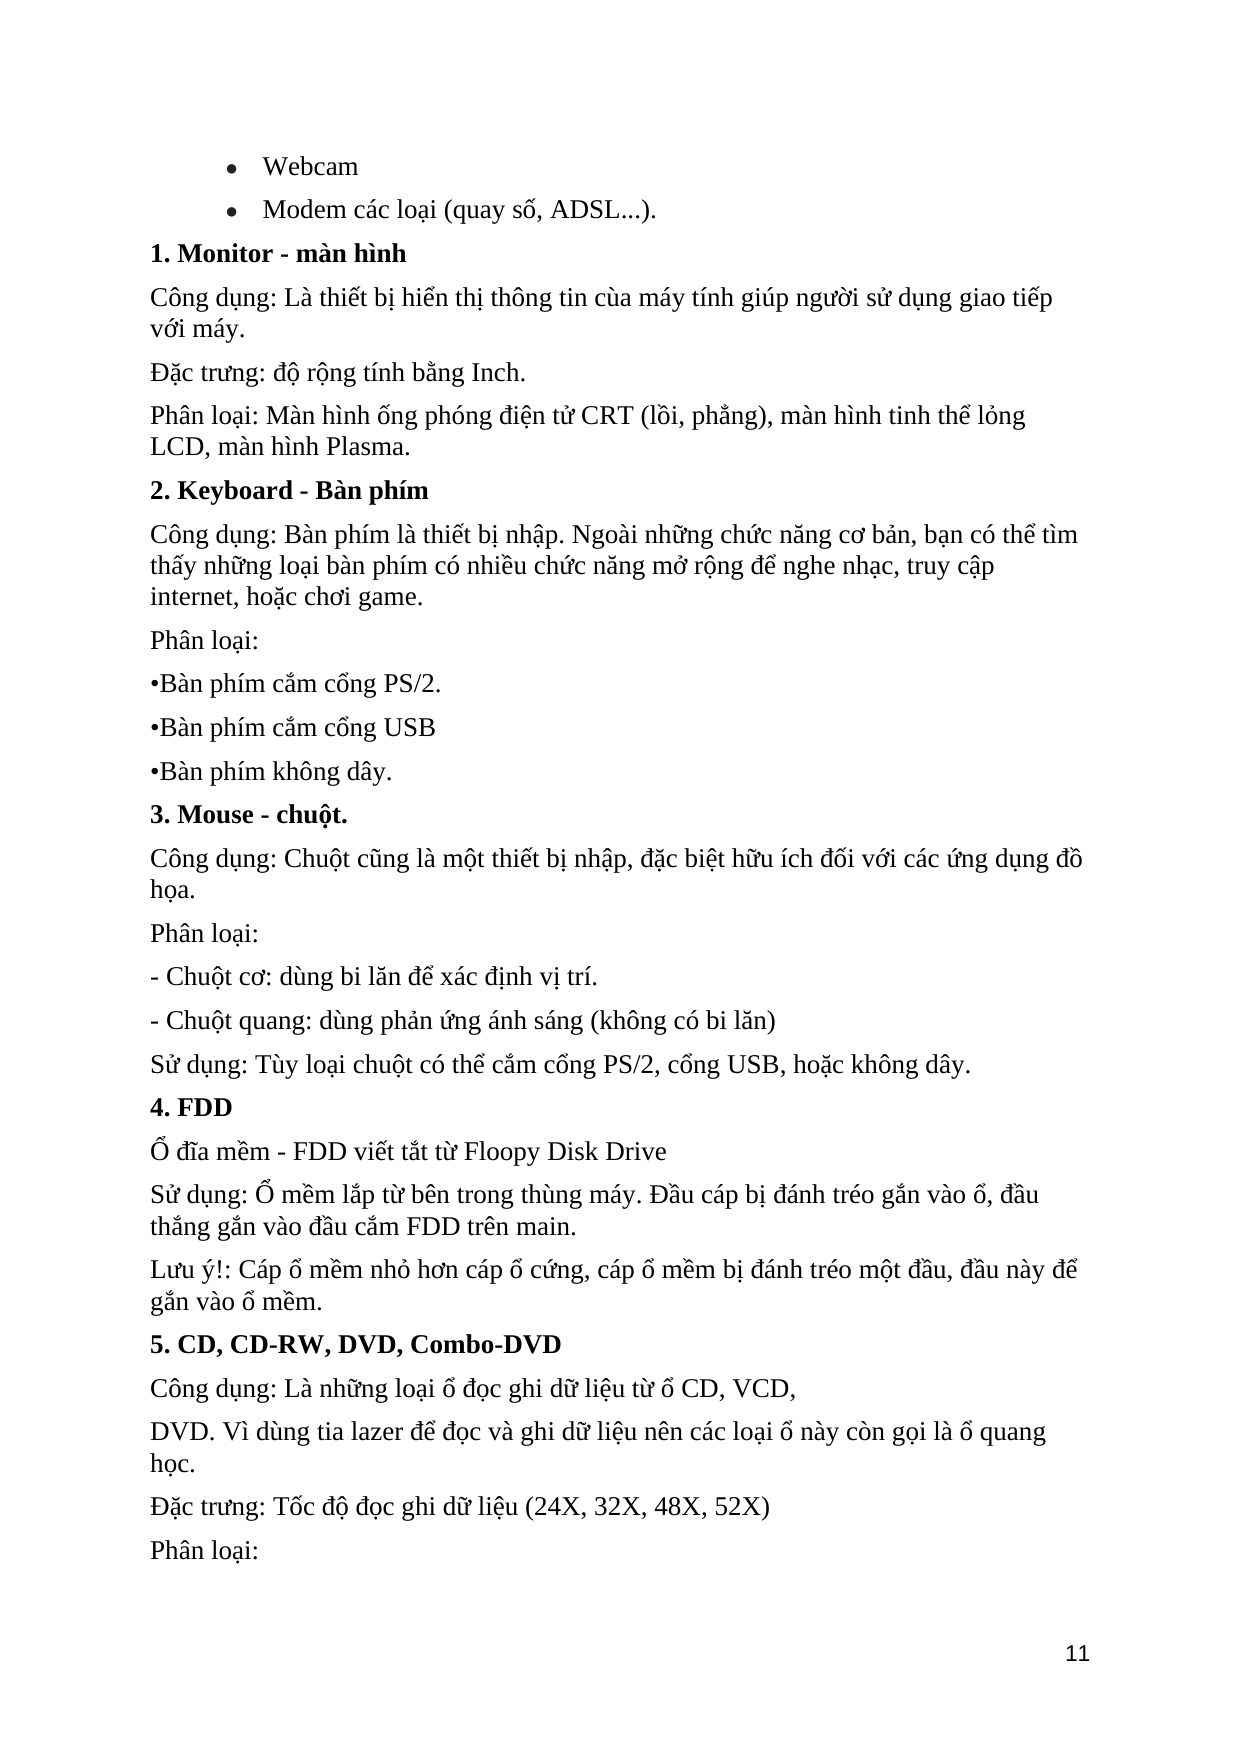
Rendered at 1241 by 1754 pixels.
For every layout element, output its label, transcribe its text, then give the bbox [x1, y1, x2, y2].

text - Chuột cơ: dùng bi lăn để xác định vị trí. [150, 960, 1090, 992]
text Công dụng: Là những loại ổ đọc ghi dữ liệu từ ổ CD, VCD, [150, 1372, 1090, 1403]
text 2. Keyboard - Bàn phím [150, 474, 1090, 505]
text Phân loại: [150, 1534, 1090, 1565]
text Công dụng: Chuột cũng là một thiết bị nhập, đặc biệt hữu ích đối với các ứng dụng đồ họa. [150, 842, 1090, 904]
text Ổ đĩa mềm - FDD viết tắt từ Floopy Disk Drive [150, 1135, 1090, 1166]
text Công dụng: Là thiết bị hiển thị thông tin cùa máy tính giúp người sử dụng giao tiếp với máy. [150, 281, 1090, 343]
text 5. CD, CD-RW, DVD, Combo-DVD [150, 1328, 1090, 1359]
text Công dụng: Bàn phím là thiết bị nhập. Ngoài những chức năng cơ bản, bạn có thể tìm thấy những loại bàn phím có nhiều chức năng mở rộng để nghe nhạc, truy cập internet, hoặc chơi game. [150, 518, 1090, 611]
text 3. Mouse - chuột. [150, 798, 1090, 829]
text Đặc trưng: độ rộng tính bằng Inch. [150, 356, 1090, 387]
text 1. Monitor - màn hình [150, 237, 1090, 268]
list Modem các loại (quay số, ADSL...). [225, 194, 1090, 225]
list Webcam [225, 150, 1090, 181]
text Phân loại: [150, 917, 1090, 948]
text Phân loại: [150, 624, 1090, 655]
text 4. FDD [150, 1091, 1090, 1122]
text •Bàn phím cắm cổng USB [150, 711, 1090, 742]
text •Bàn phím không dây. [150, 755, 1090, 786]
text Sử dụng: Ổ mềm lắp từ bên trong thùng máy. Đầu cáp bị đánh tréo gắn vào ổ, đầu thắng gắn vào đầu cắm FDD trên main. [150, 1179, 1090, 1241]
text Sử dụng: Tùy loại chuột có thể cắm cổng PS/2, cổng USB, hoặc không dây. [150, 1048, 1090, 1079]
text Đặc trưng: Tốc độ đọc ghi dữ liệu (24X, 32X, 48X, 52X) [150, 1490, 1090, 1521]
text Phân loại: Màn hình ống phóng điện tử CRT (lồi, phẳng), màn hình tinh thể lỏng LCD, màn hình Plasma. [150, 399, 1090, 462]
text Lưu ý!: Cáp ổ mềm nhỏ hơn cáp ổ cứng, cáp ổ mềm bị đánh tréo một đầu, đầu này để gắn vào ổ mềm. [150, 1253, 1090, 1316]
text •Bàn phím cắm cổng PS/2. [150, 667, 1090, 698]
text DVD. Vì dùng tia lazer để đọc và ghi dữ liệu nên các loại ổ này còn gọi là ổ quang học. [150, 1416, 1090, 1478]
text - Chuột quang: dùng phản ứng ánh sáng (không có bi lăn) [150, 1004, 1090, 1035]
